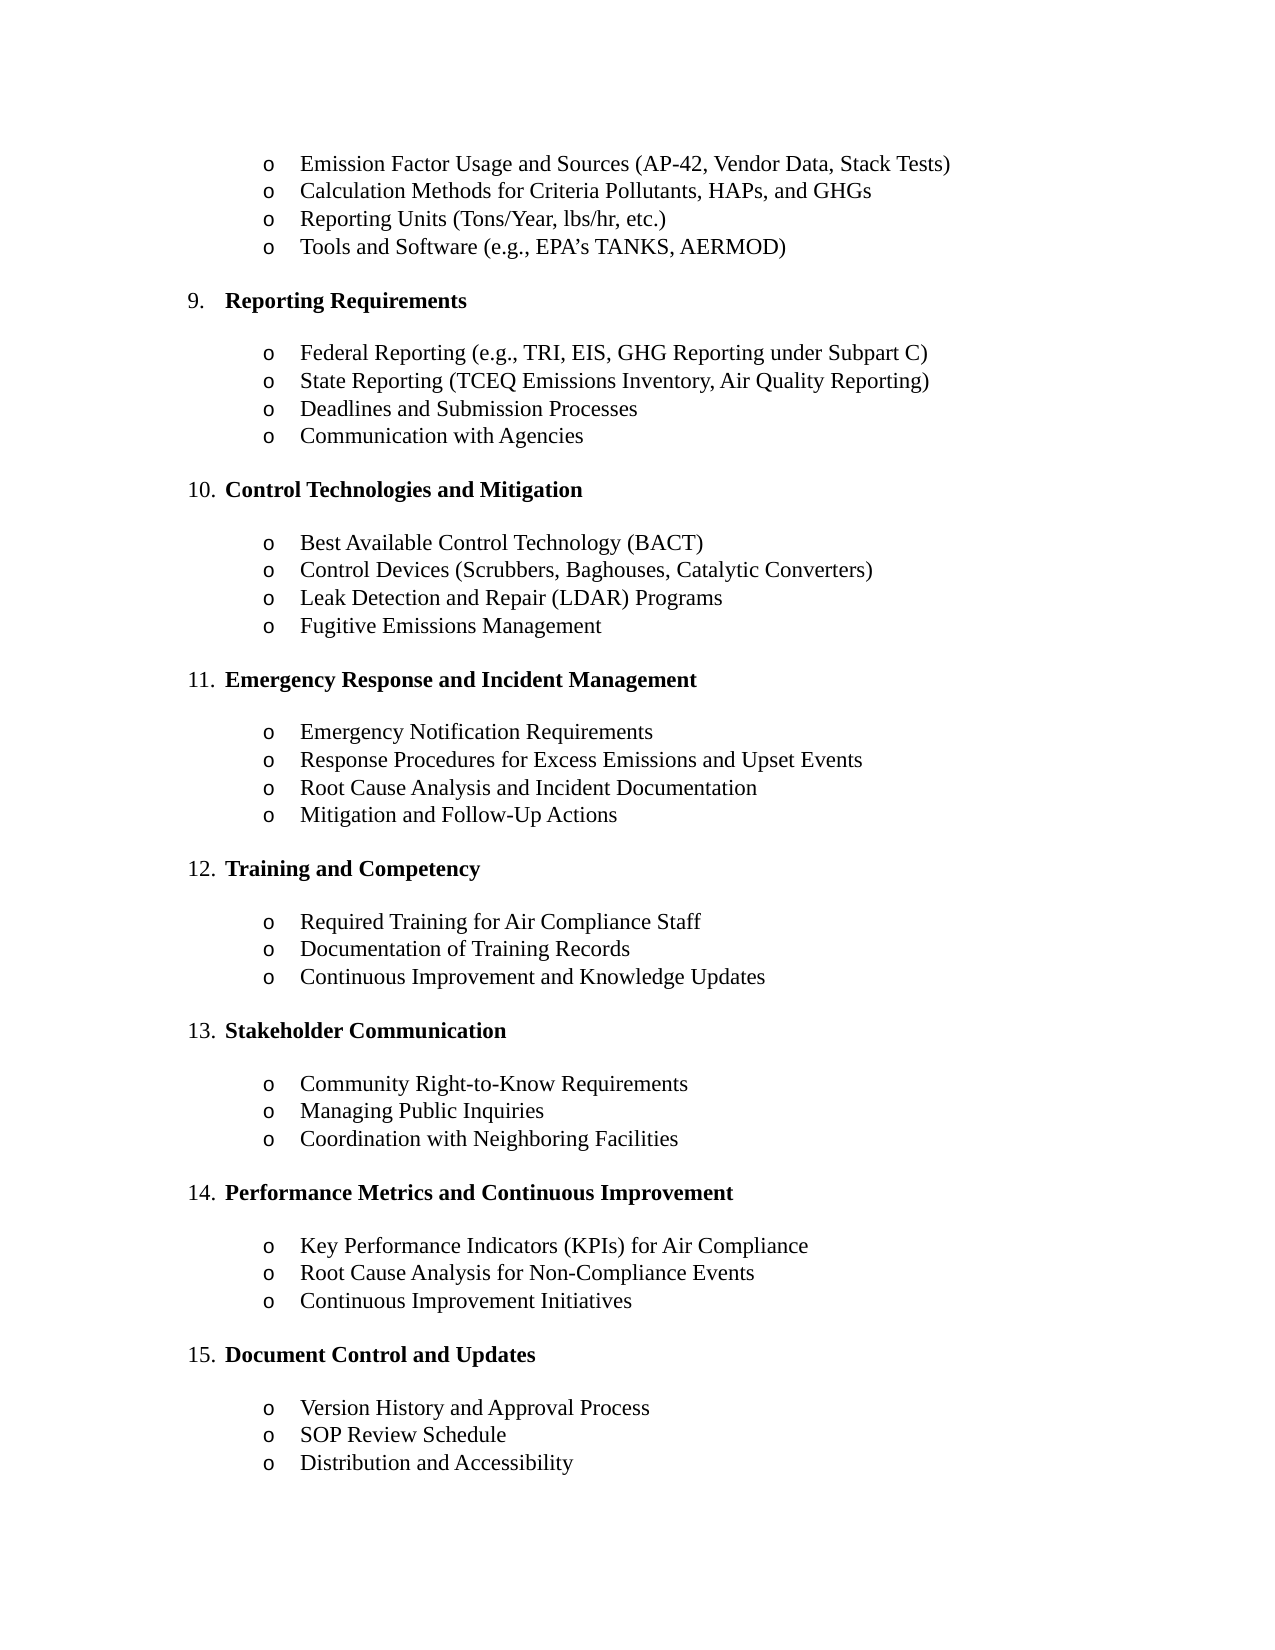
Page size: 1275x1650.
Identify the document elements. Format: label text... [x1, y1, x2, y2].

list Performance Metrics and Continuous Improvement [187, 1179, 1125, 1205]
list Continuous Improvement Initiatives [262, 1287, 1125, 1314]
list Control Technologies and Mitigation [187, 476, 1125, 503]
list Continuous Improvement and Knowledge Updates [262, 963, 1125, 991]
list Federal Reporting (e.g., TRI, EIS, GHG Reporting under Subpart C) [262, 339, 1125, 367]
list Training and Competency [187, 855, 1125, 882]
list SOP Review Schedule [262, 1421, 1125, 1449]
list Community Right-to-Know Requirements [262, 1070, 1125, 1097]
list Root Cause Analysis for Non-Compliance Events [262, 1259, 1125, 1287]
list Coordination with Neighboring Facilities [262, 1125, 1125, 1153]
list State Reporting (TCEQ Emissions Inventory, Air Quality Reporting) [262, 367, 1125, 395]
list Root Cause Analysis and Incident Documentation [262, 774, 1125, 801]
list Reporting Requirements [187, 287, 1125, 313]
list Best Available Control Technology (BACT) [262, 529, 1125, 557]
list Documentation of Training Records [262, 936, 1125, 963]
list Document Control and Updates [187, 1341, 1125, 1367]
list Control Devices (Scrubbers, Baghouses, Catalytic Converters) [262, 557, 1125, 584]
list Tools and Software (e.g., EPA’s TANKS, AERMOD) [262, 233, 1125, 260]
list Reporting Units (Tons/Year, lbs/hr, etc.) [262, 205, 1125, 233]
list Calculation Methods for Criteria Pollutants, HAPs, and GHGs [262, 178, 1125, 205]
list Fugitive Emissions Management [262, 612, 1125, 639]
list Distribution and Accessibility [262, 1449, 1125, 1476]
list Mitigation and Follow-Up Actions [262, 801, 1125, 829]
list Managing Public Inquiries [262, 1097, 1125, 1125]
list Version History and Approval Process [262, 1393, 1125, 1421]
list Required Training for Air Compliance Staff [262, 908, 1125, 936]
list Emission Factor Usage and Sources (AP-42, Vendor Data, Stack Tests) [262, 150, 1125, 178]
list Emergency Notification Requirements [262, 718, 1125, 746]
list Deadlines and Submission Processes [262, 395, 1125, 422]
list Stakeholder Communication [187, 1017, 1125, 1043]
list Key Performance Indicators (KPIs) for Air Compliance [262, 1232, 1125, 1259]
list Communication with Agencies [262, 422, 1125, 450]
list Leak Detection and Repair (LDAR) Programs [262, 584, 1125, 612]
list Response Procedures for Excess Emissions and Upset Events [262, 746, 1125, 774]
list Emergency Response and Incident Management [187, 666, 1125, 692]
